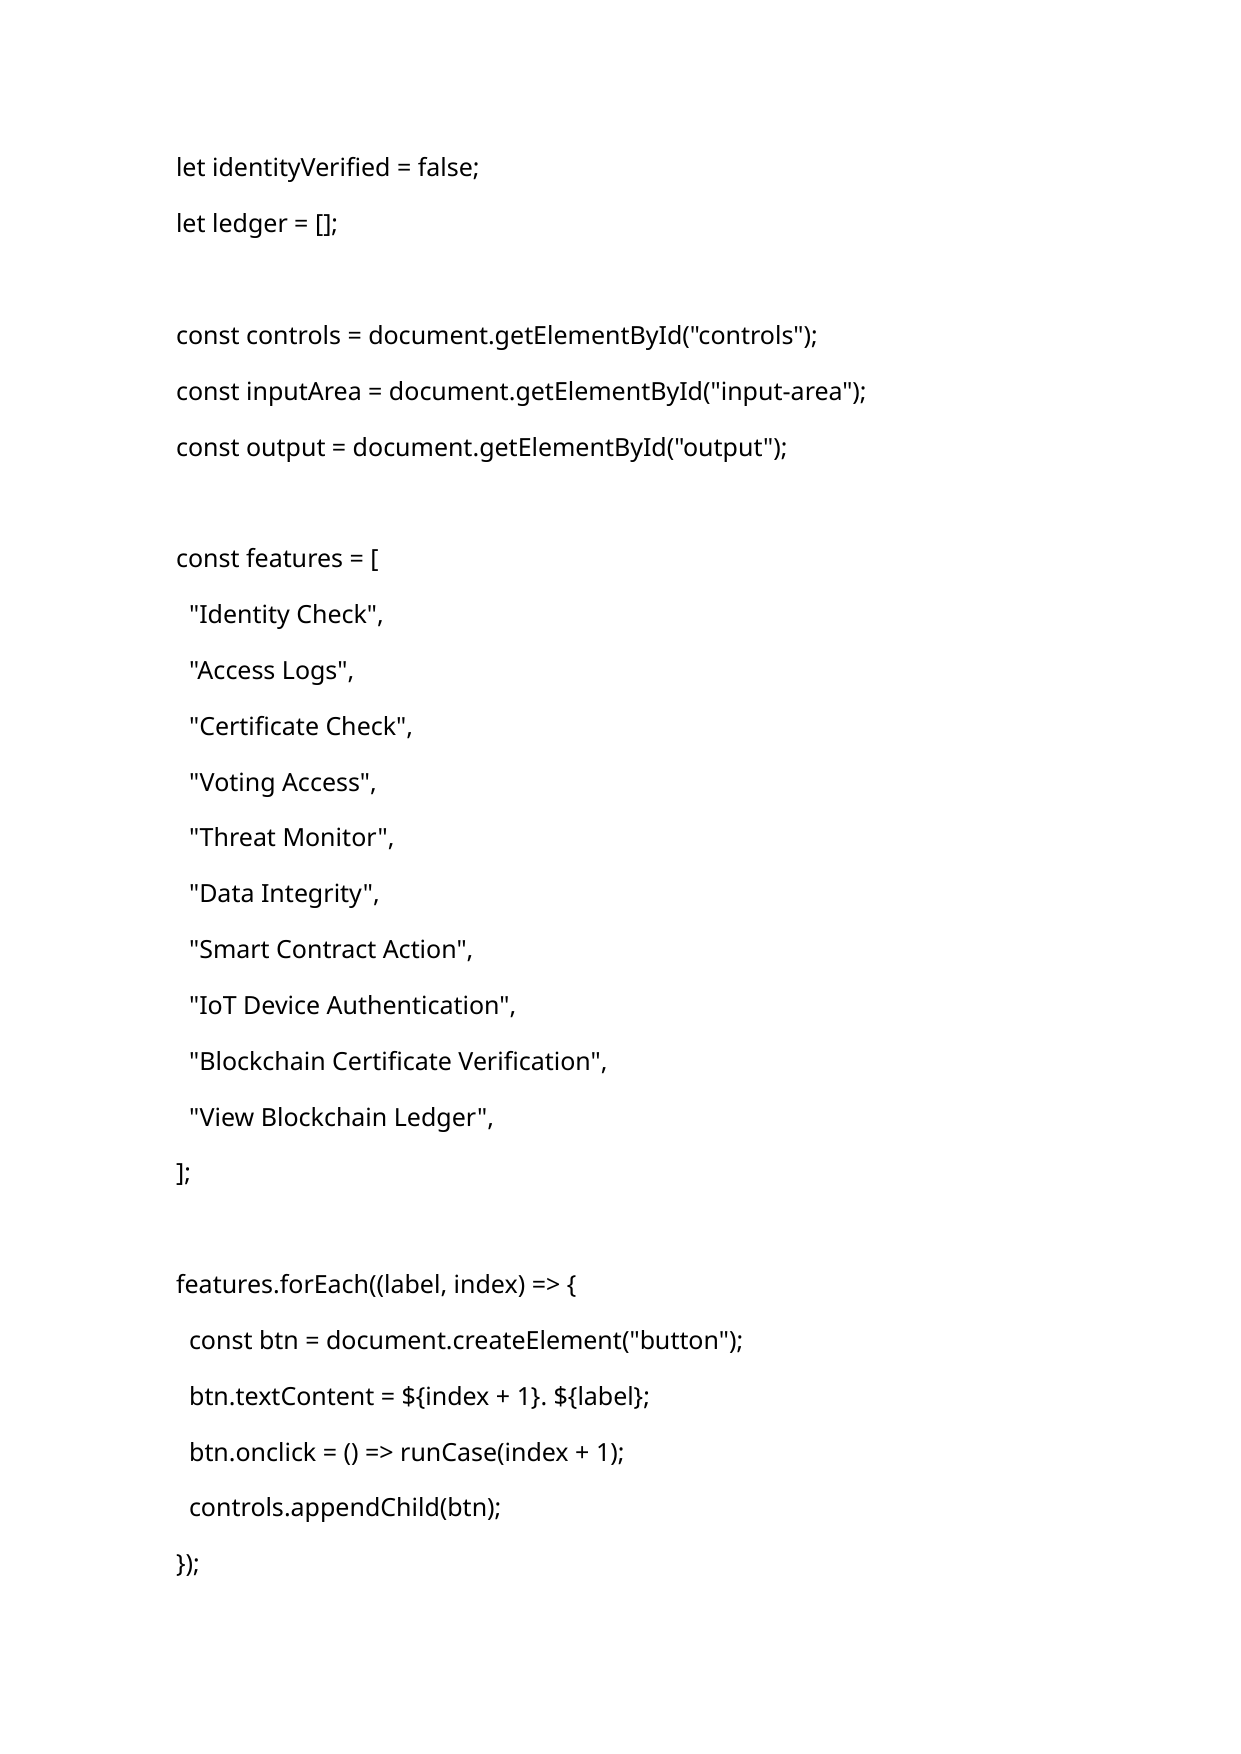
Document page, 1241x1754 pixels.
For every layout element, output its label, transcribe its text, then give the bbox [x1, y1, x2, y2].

text const btn = document.createElement("button"); [150, 1322, 1090, 1357]
text "View Blockchain Ledger", [150, 1099, 1090, 1133]
text const output = document.getElementById("output"); [150, 429, 1090, 463]
text "IoT Device Authentication", [150, 987, 1090, 1022]
text let identityVerified = false; [150, 150, 1090, 184]
text let ledger = []; [150, 206, 1090, 240]
text const features = [ [150, 541, 1090, 575]
text "Voting Access", [150, 764, 1090, 798]
text ]; [150, 1155, 1090, 1189]
text controls.appendChild(btn); [150, 1490, 1090, 1524]
text "Data Integrity", [150, 876, 1090, 910]
text "Access Logs", [150, 652, 1090, 687]
text }); [150, 1546, 1090, 1580]
text "Certificate Check", [150, 708, 1090, 742]
text const inputArea = document.getElementById("input-area"); [150, 373, 1090, 407]
text const controls = document.getElementById("controls"); [150, 317, 1090, 352]
text btn.textContent = ${index + 1}. ${label}; [150, 1378, 1090, 1412]
text "Blockchain Certificate Verification", [150, 1043, 1090, 1077]
text features.forEach((label, index) => { [150, 1267, 1090, 1301]
text btn.onclick = () => runCase(index + 1); [150, 1434, 1090, 1468]
text "Smart Contract Action", [150, 932, 1090, 966]
text "Threat Monitor", [150, 820, 1090, 854]
text "Identity Check", [150, 597, 1090, 631]
